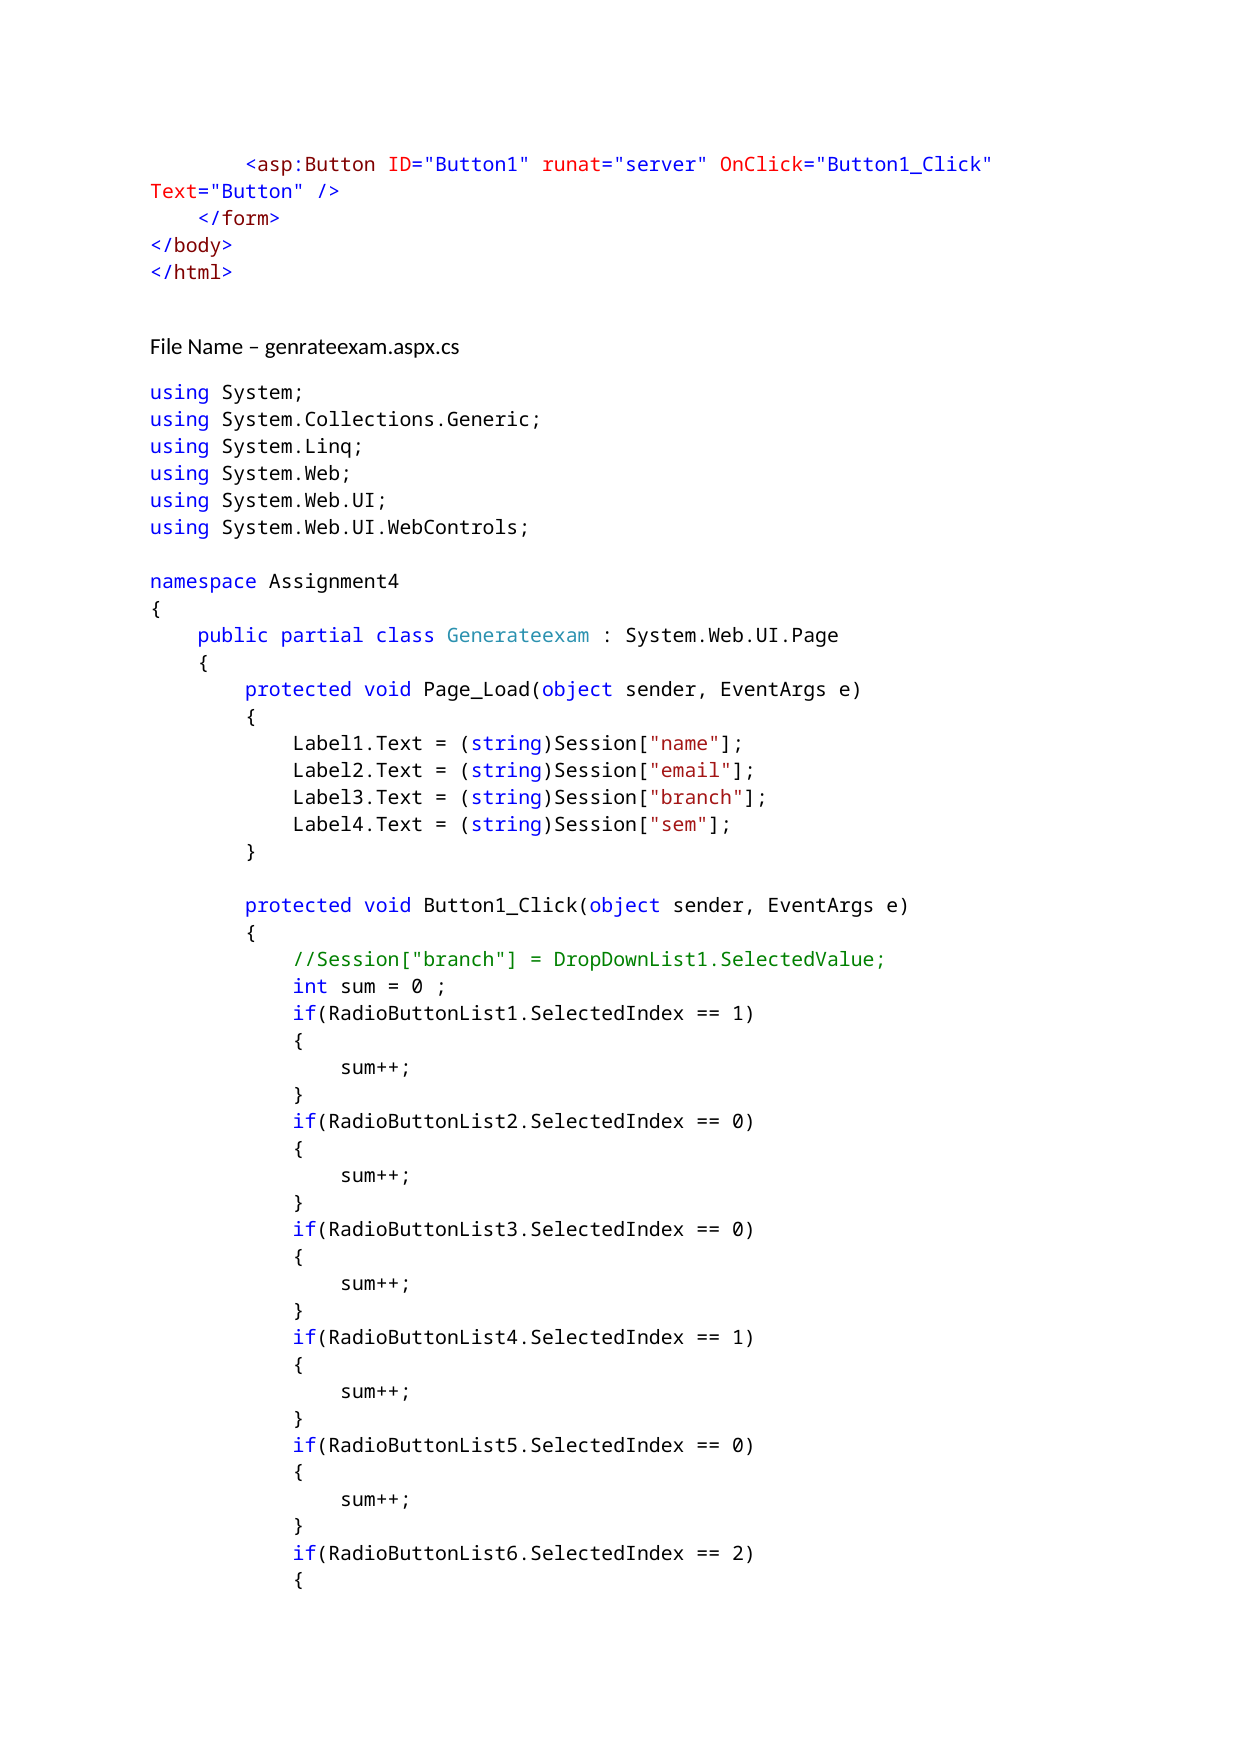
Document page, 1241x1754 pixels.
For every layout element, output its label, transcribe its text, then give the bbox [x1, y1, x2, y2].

text public partial class Generateexam : System.Web.UI.Page [150, 621, 1090, 648]
text sum++; [150, 1485, 1090, 1512]
text Label2.Text = (string)Session["email"]; [150, 756, 1090, 783]
text if(RadioButtonList6.SelectedIndex == 2) [150, 1539, 1090, 1566]
text { [150, 1566, 1090, 1593]
text { [150, 918, 1090, 945]
text } [150, 1512, 1090, 1539]
text { [150, 702, 1090, 729]
text int sum = 0 ; [150, 972, 1090, 999]
text </body> [150, 231, 1090, 258]
text { [150, 1242, 1090, 1269]
text </html> [150, 258, 1090, 285]
text using System.Web; [150, 459, 1090, 487]
text using System.Web.UI.WebControls; [150, 513, 1090, 541]
text protected void Button1_Click(object sender, EventArgs e) [150, 891, 1090, 918]
text if(RadioButtonList2.SelectedIndex == 0) [150, 1107, 1090, 1134]
text { [150, 1458, 1090, 1485]
text { [150, 1134, 1090, 1161]
text //Session["branch"] = DropDownList1.SelectedValue; [150, 945, 1090, 972]
text } [150, 837, 1090, 864]
text if(RadioButtonList5.SelectedIndex == 0) [150, 1431, 1090, 1458]
text sum++; [150, 1377, 1090, 1404]
text sum++; [150, 1269, 1090, 1296]
text sum++; [150, 1053, 1090, 1080]
text { [150, 1350, 1090, 1377]
text using System.Linq; [150, 433, 1090, 459]
text using System; [150, 379, 1090, 406]
text } [150, 1080, 1090, 1107]
text if(RadioButtonList3.SelectedIndex == 0) [150, 1215, 1090, 1242]
text File Name – genrateexam.aspx.cs [150, 332, 1090, 360]
text { [150, 648, 1090, 675]
text using System.Web.UI; [150, 487, 1090, 513]
text <asp:Button ID="Button1" runat="server" OnClick="Button1_Click" Text="Button" /> [150, 150, 1090, 204]
text Label3.Text = (string)Session["branch"]; [150, 783, 1090, 810]
text } [150, 1404, 1090, 1431]
text namespace Assignment4 [150, 567, 1090, 594]
text Label4.Text = (string)Session["sem"]; [150, 810, 1090, 837]
text </form> [150, 204, 1090, 231]
text } [150, 1188, 1090, 1215]
text } [150, 1296, 1090, 1323]
text if(RadioButtonList4.SelectedIndex == 1) [150, 1323, 1090, 1350]
text protected void Page_Load(object sender, EventArgs e) [150, 675, 1090, 702]
text { [150, 1026, 1090, 1053]
text using System.Collections.Generic; [150, 406, 1090, 433]
text { [150, 594, 1090, 621]
text if(RadioButtonList1.SelectedIndex == 1) [150, 999, 1090, 1026]
text Label1.Text = (string)Session["name"]; [150, 729, 1090, 756]
text sum++; [150, 1161, 1090, 1188]
